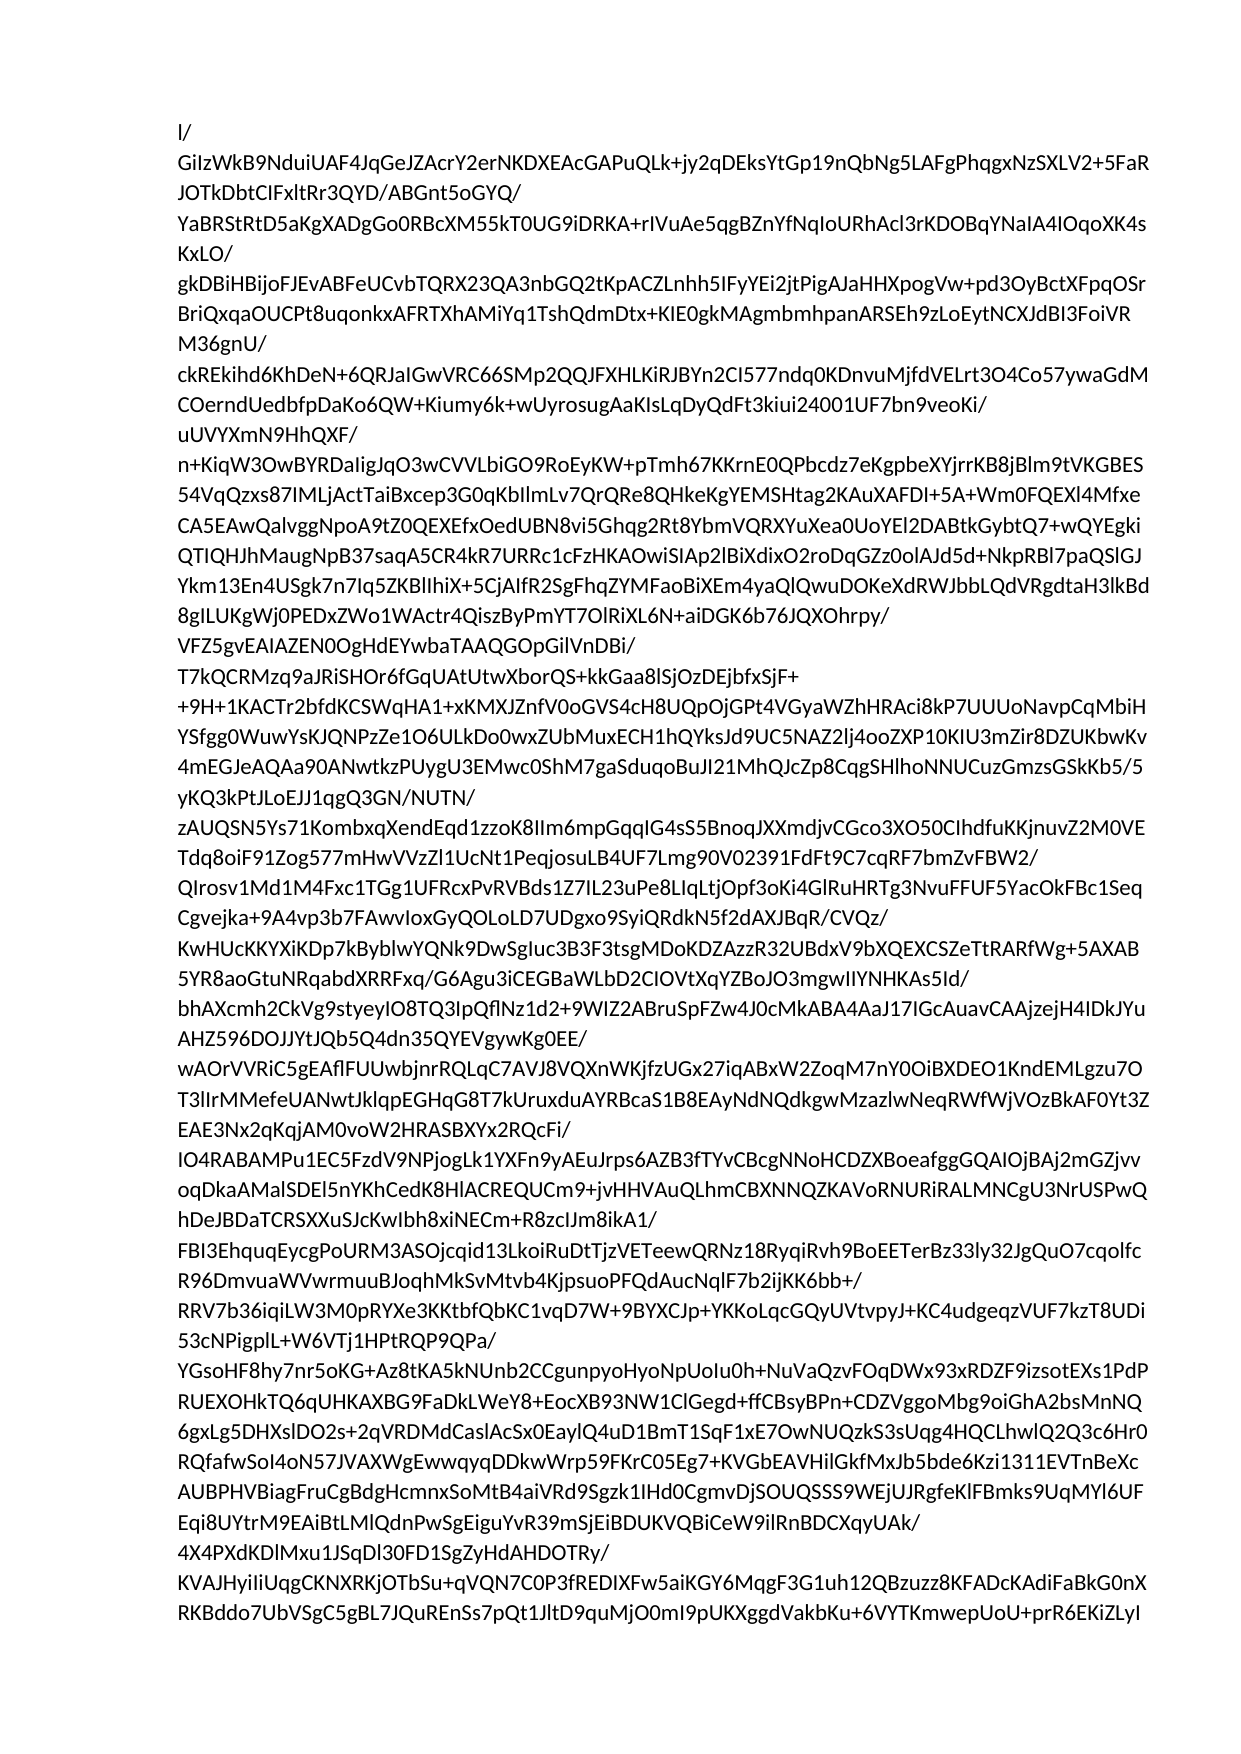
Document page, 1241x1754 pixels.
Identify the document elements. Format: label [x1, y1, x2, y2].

text [177, 118, 1152, 1626]
